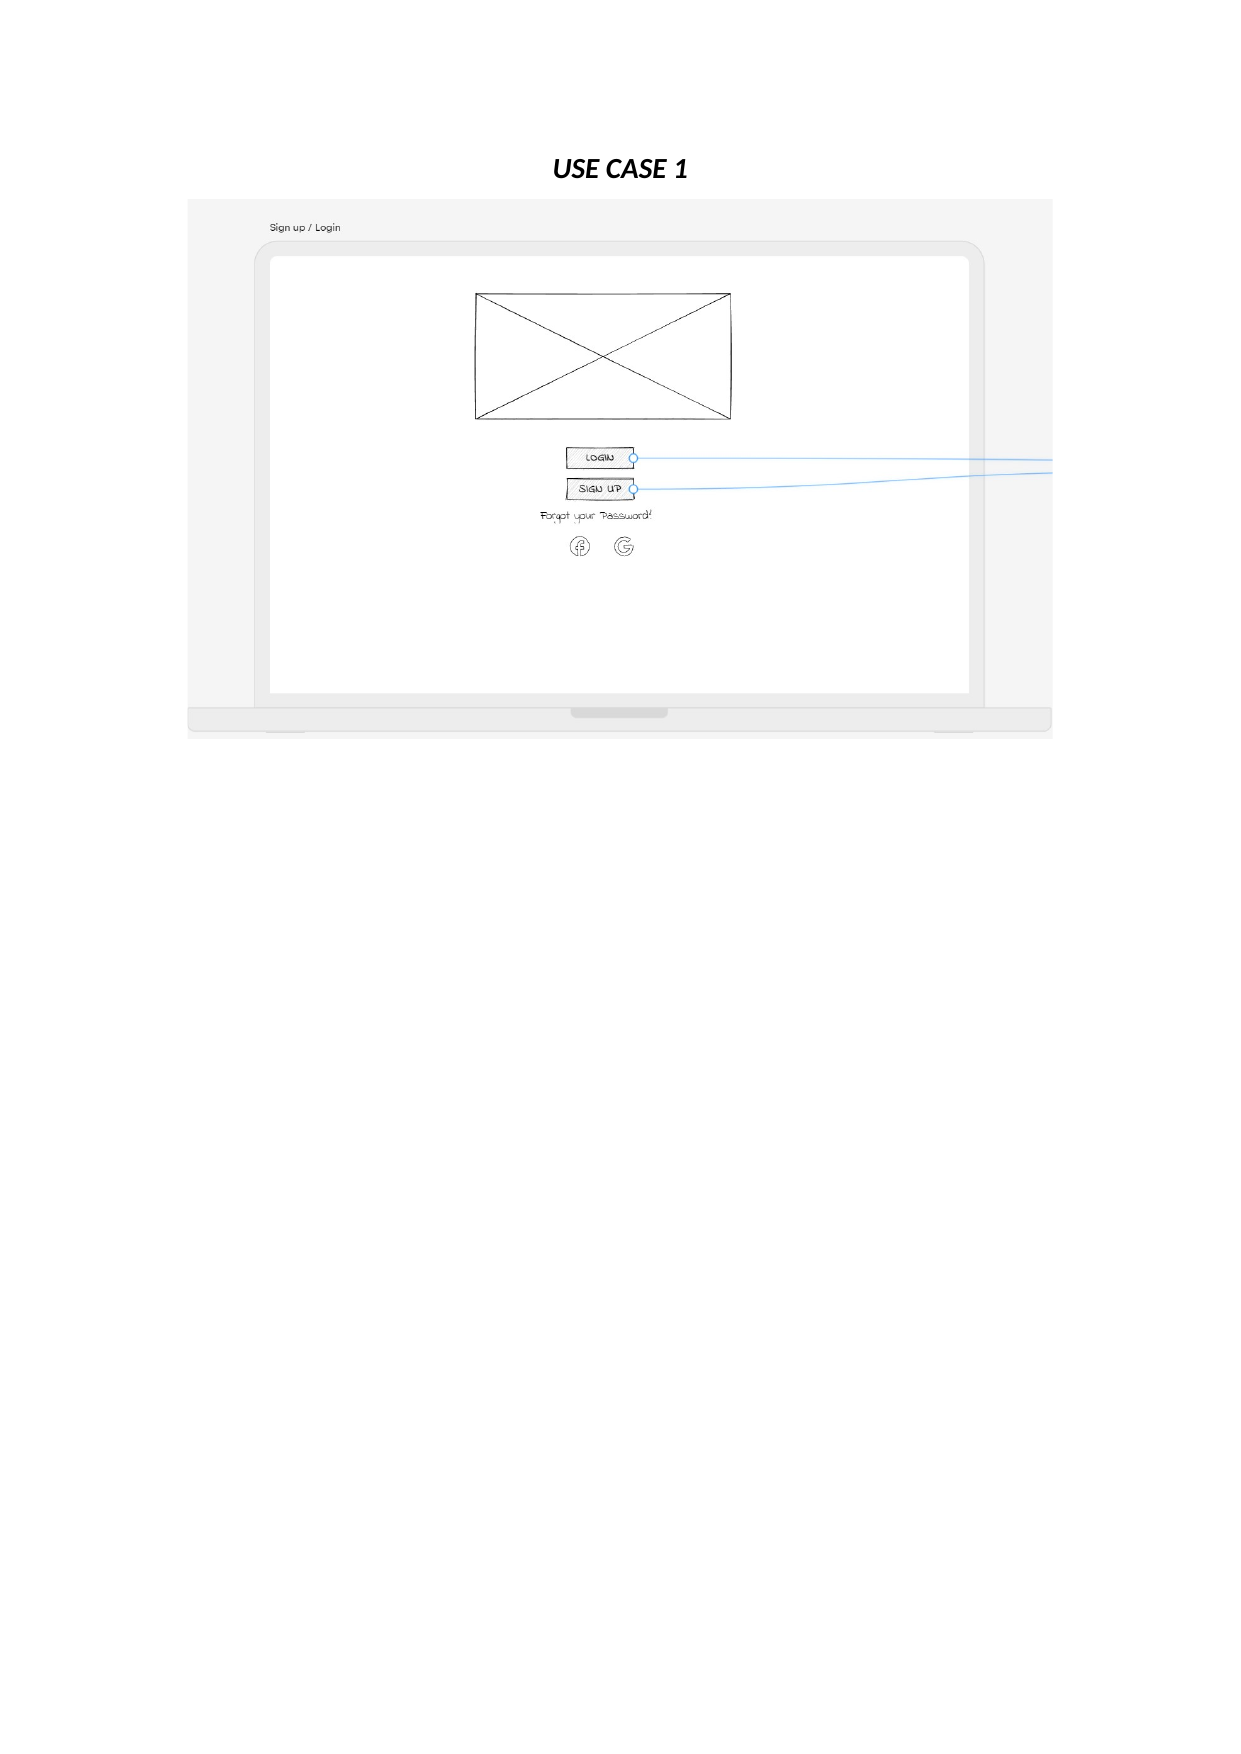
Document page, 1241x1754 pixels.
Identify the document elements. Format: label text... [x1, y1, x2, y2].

text USE CASE 1 [187, 150, 1053, 199]
picture [187, 199, 1053, 739]
